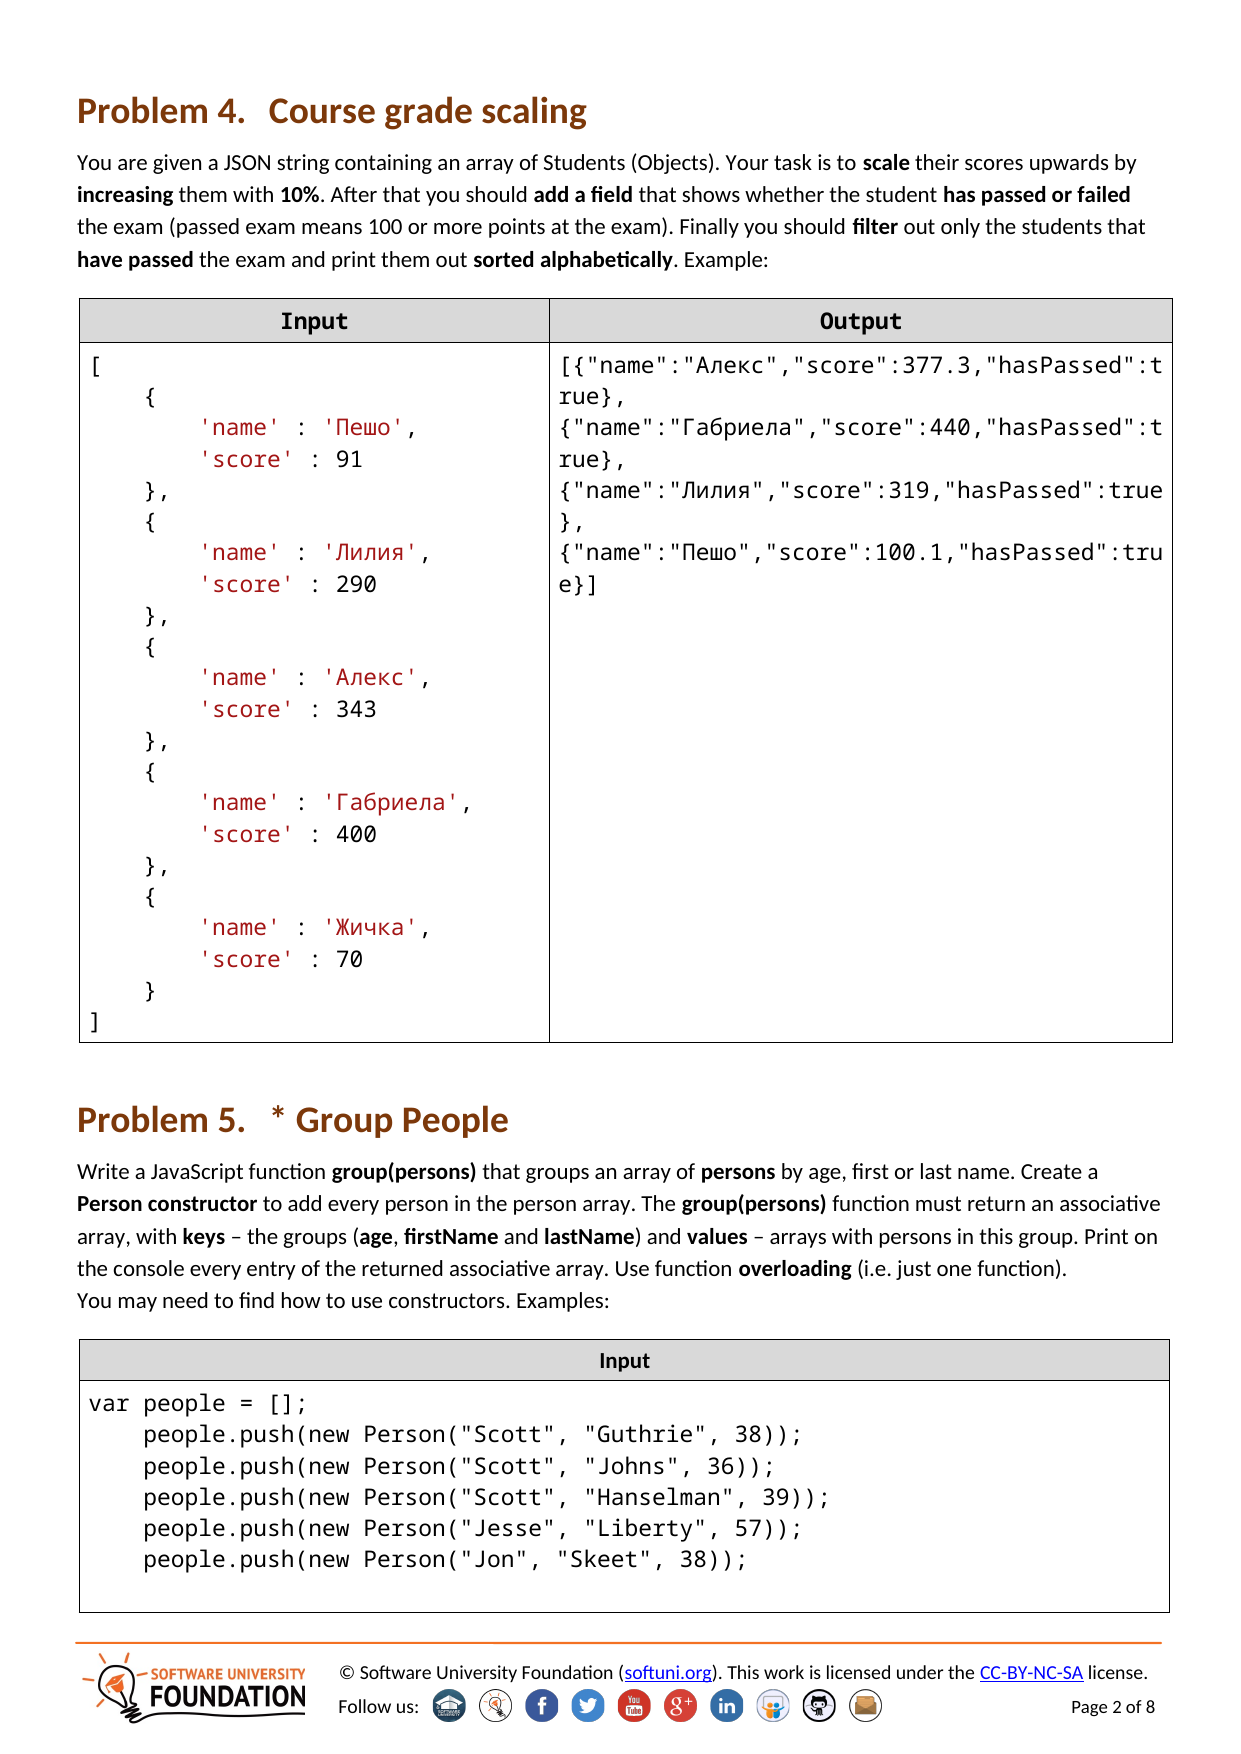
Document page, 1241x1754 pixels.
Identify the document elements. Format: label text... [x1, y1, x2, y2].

subtitle * Group People [77, 1096, 1163, 1142]
table_header Input [80, 299, 549, 342]
picture [664, 1689, 697, 1722]
text Write a JavaScript function group(persons) that groups an array of persons by age, first or last name. Create a Person constructor to add every person in the person array. The group(persons) function must return an associative array, with keys – the groups (age, firstName and lastName) and values – arrays with persons in this group. Print on the console every entry of the returned associative array. Use function overloading (i.e. just one function). You may need to find how to use constructors. Examples: [77, 1157, 1163, 1314]
table_header Output [550, 299, 1172, 342]
picture [81, 1651, 305, 1724]
table_header Input [80, 1340, 1169, 1380]
picture [710, 1689, 744, 1722]
picture [479, 1689, 512, 1722]
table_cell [80, 1381, 1169, 1612]
picture [432, 1689, 466, 1722]
picture [571, 1689, 605, 1722]
subtitle Course grade scaling [77, 87, 1163, 133]
picture [802, 1689, 836, 1722]
table_cell [ { 'name' : 'Пешо', 'score' : 91 }, { 'name' : 'Лилия', 'score' : 290 }, { 'name' : 'Алекс', 'score' : 343 }, { 'name' : 'Габриела', 'score' : 400 }, { 'name' : 'Жичка', 'score' : 70 } ] [80, 343, 549, 1042]
picture [756, 1689, 790, 1722]
picture [849, 1689, 882, 1722]
picture [525, 1689, 559, 1722]
table_cell [{"name":"Алекс","score":377.3,"hasPassed":true},{"name":"Габриела","score":440,"hasPassed":true},{"name":"Лилия","score":319,"hasPassed":true},{"name":"Пешо","score":100.1,"hasPassed":true}] [550, 343, 1172, 1042]
picture [617, 1689, 651, 1722]
text You are given a JSON string containing an array of Students (Objects). Your task is to scale their scores upwards by increasing them with 10%. After that you should add a field that shows whether the student has passed or failed the exam (passed exam means 100 or more points at the exam). Finally you should filter out only the students that have passed the exam and print them out sorted alphabetically. Example: [77, 148, 1163, 273]
